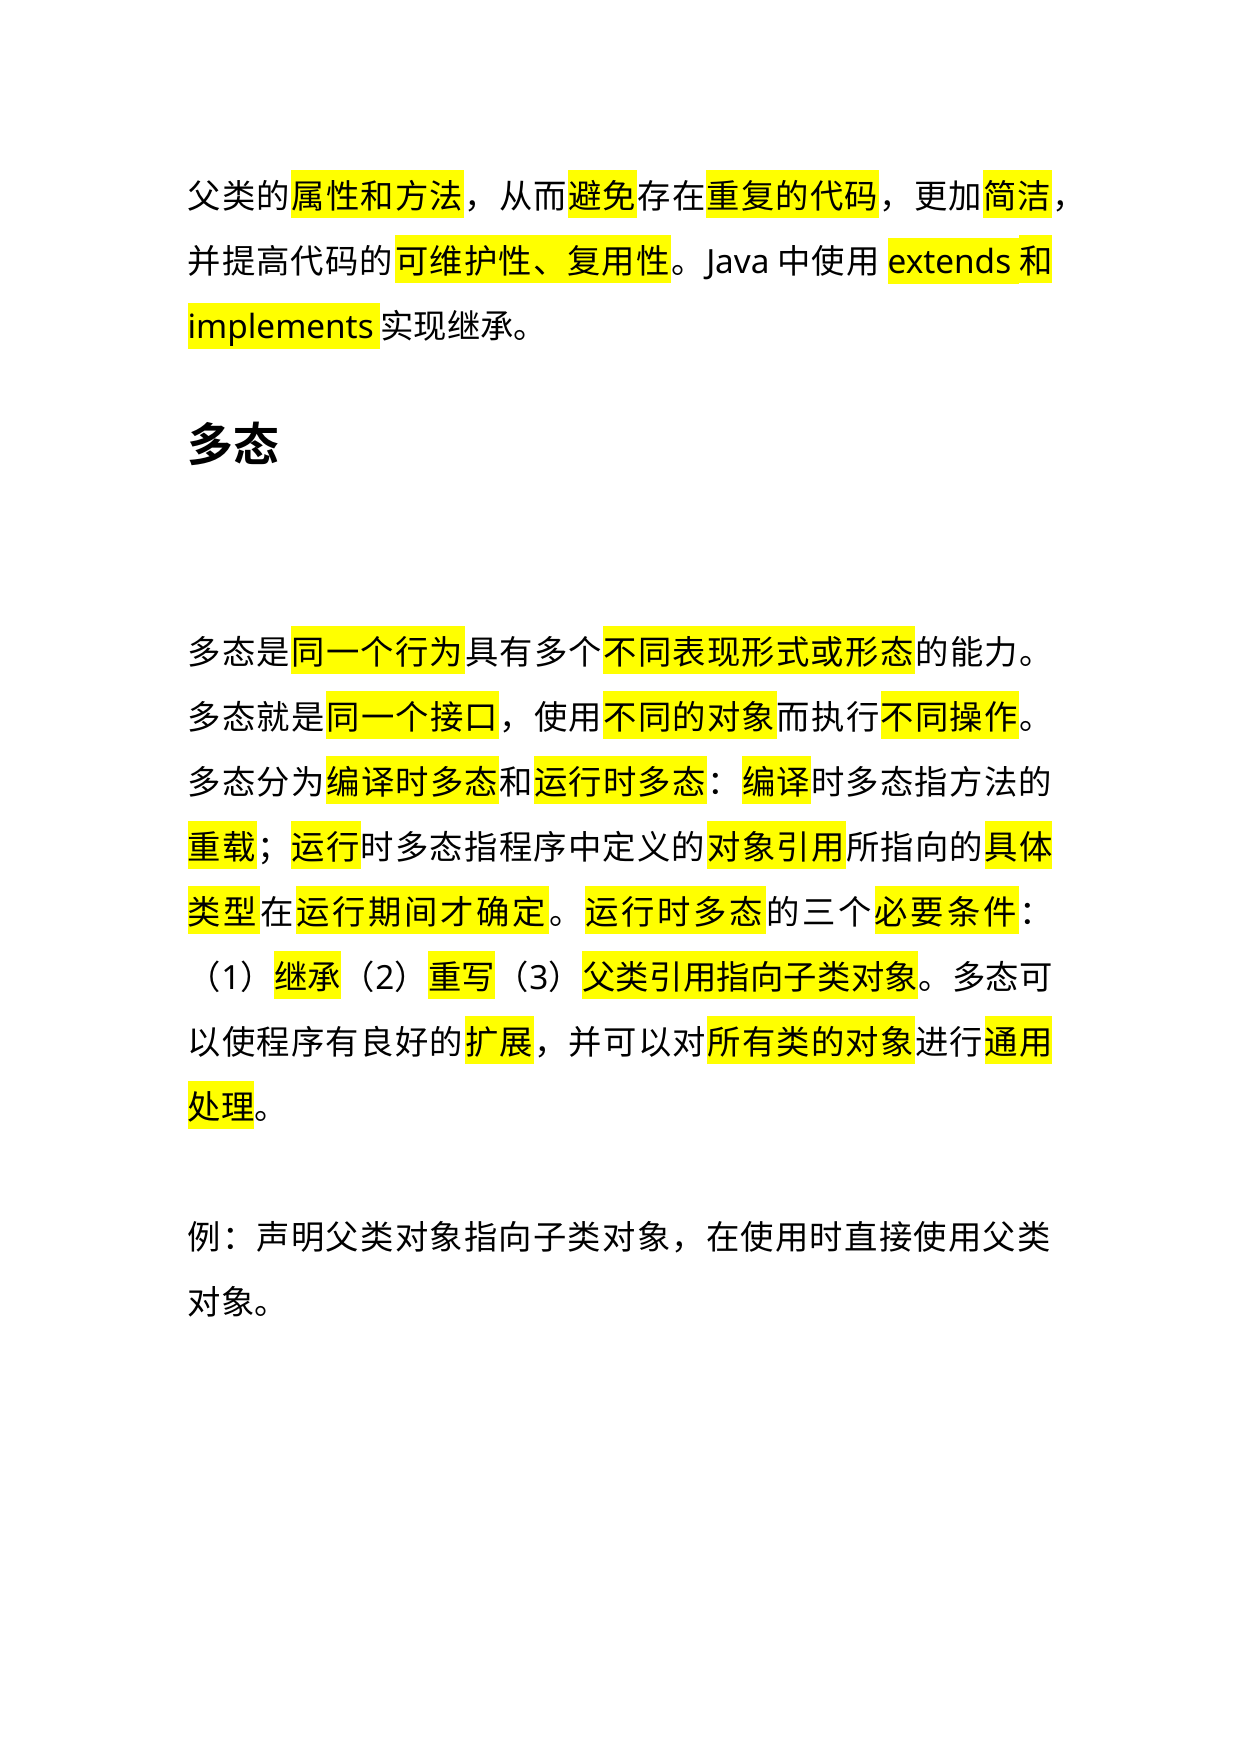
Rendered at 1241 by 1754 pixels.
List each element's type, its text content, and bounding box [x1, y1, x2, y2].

text 多态是同一个行为具有多个不同表现形式或形态的能力。多态就是同一个接口，使用不同的对象而执行不同操作。多态分为编译时多态和运行时多态：编译时多态指方法的重载；运行时多态指程序中定义的对象引用所指向的具体类型在运行期间才确定。运行时多态的三个必要条件：（1）继承（2）重写（3）父类引用指向子类对象。多态可以使程序有良好的扩展，并可以对所有类的对象进行通用处理。 [187, 618, 1053, 1138]
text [187, 162, 1053, 357]
subtitle 多态 [187, 392, 1053, 490]
text 例：声明父类对象指向子类对象，在使用时直接使用父类对象。 [187, 1203, 1053, 1333]
